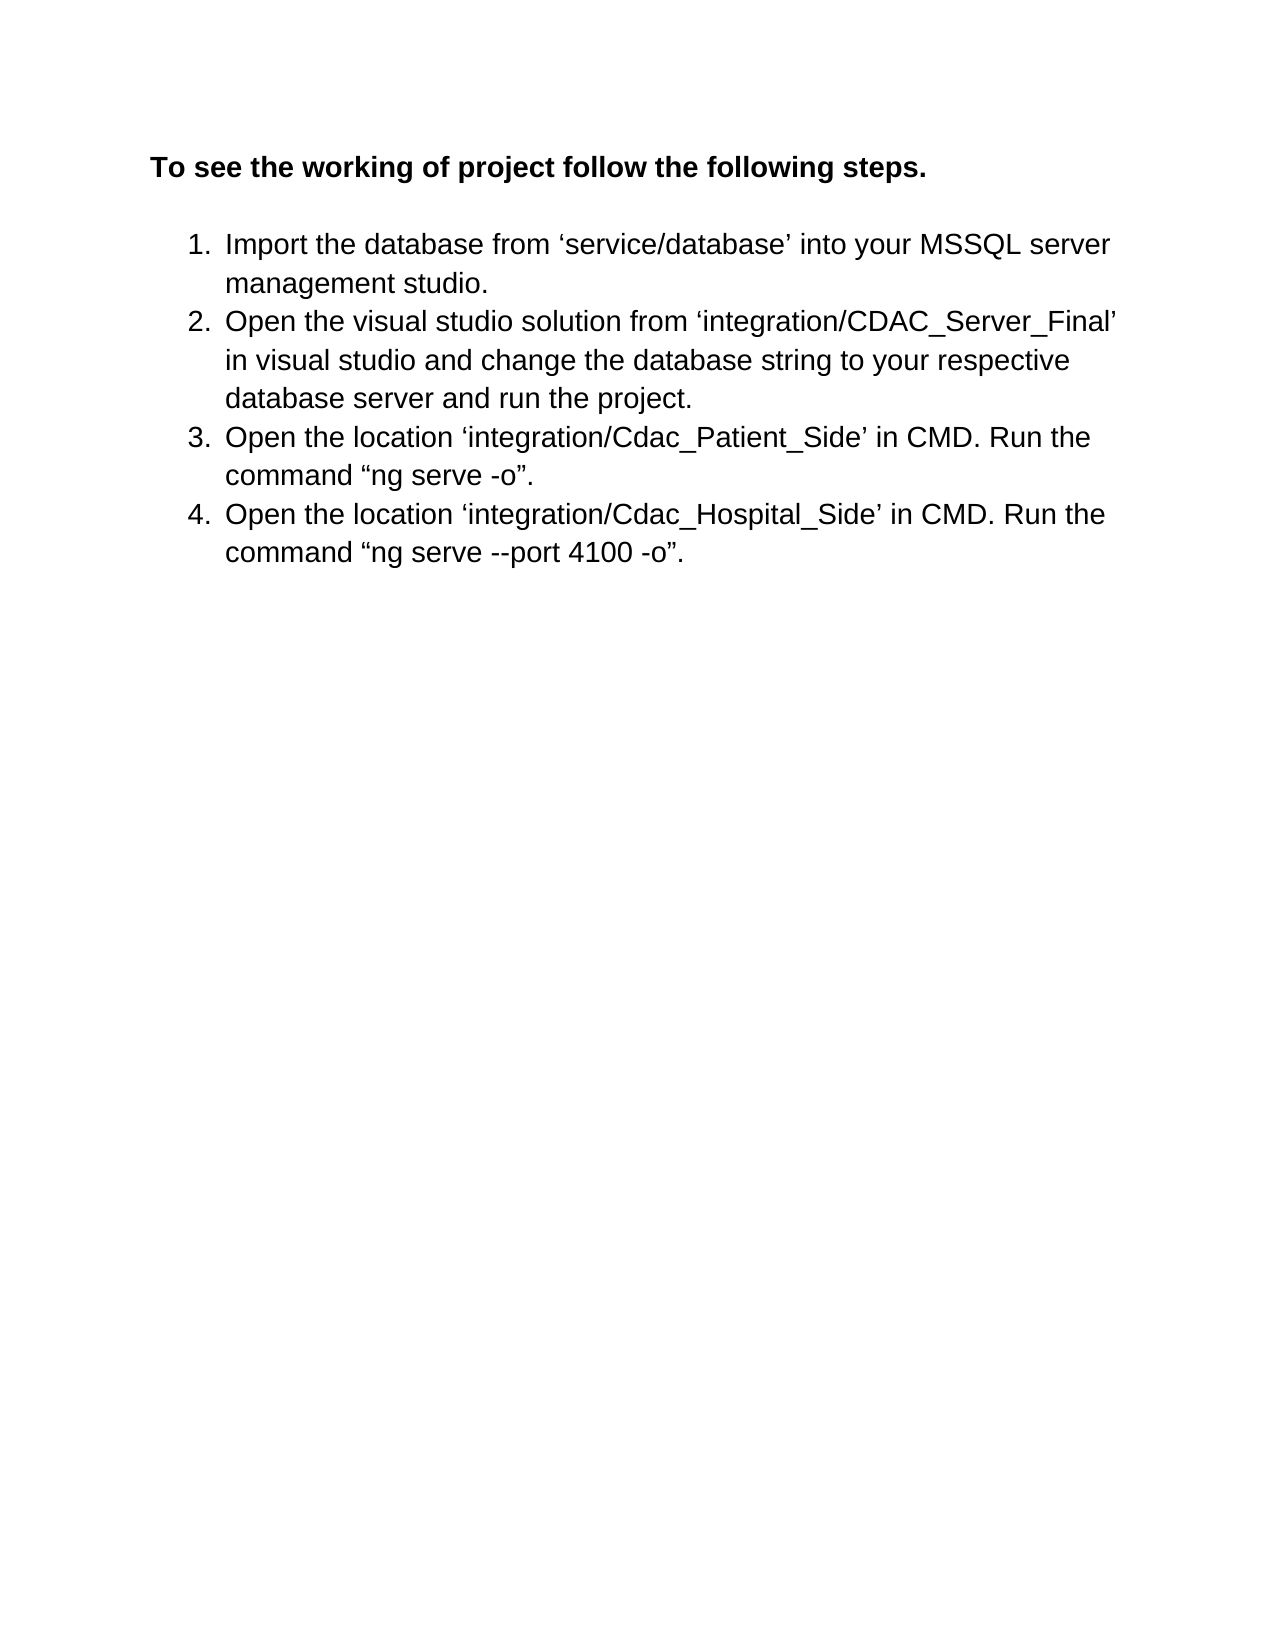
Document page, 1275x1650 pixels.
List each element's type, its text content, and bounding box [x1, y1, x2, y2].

list Import the database from ‘service/database’ into your MSSQL server management studio. [187, 227, 1125, 299]
list Open the location ‘integration/Cdac_Patient_Side’ in CMD. Run the command “ng serve -o”. [187, 420, 1125, 492]
text To see the working of project follow the following steps. [150, 150, 1125, 183]
list Open the visual studio solution from ‘integration/CDAC_Server_Final’ in visual studio and change the database string to your respective database server and run the project. [187, 304, 1125, 415]
list Open the location ‘integration/Cdac_Hospital_Side’ in CMD. Run the command “ng serve --port 4100 -o”. [187, 497, 1125, 569]
